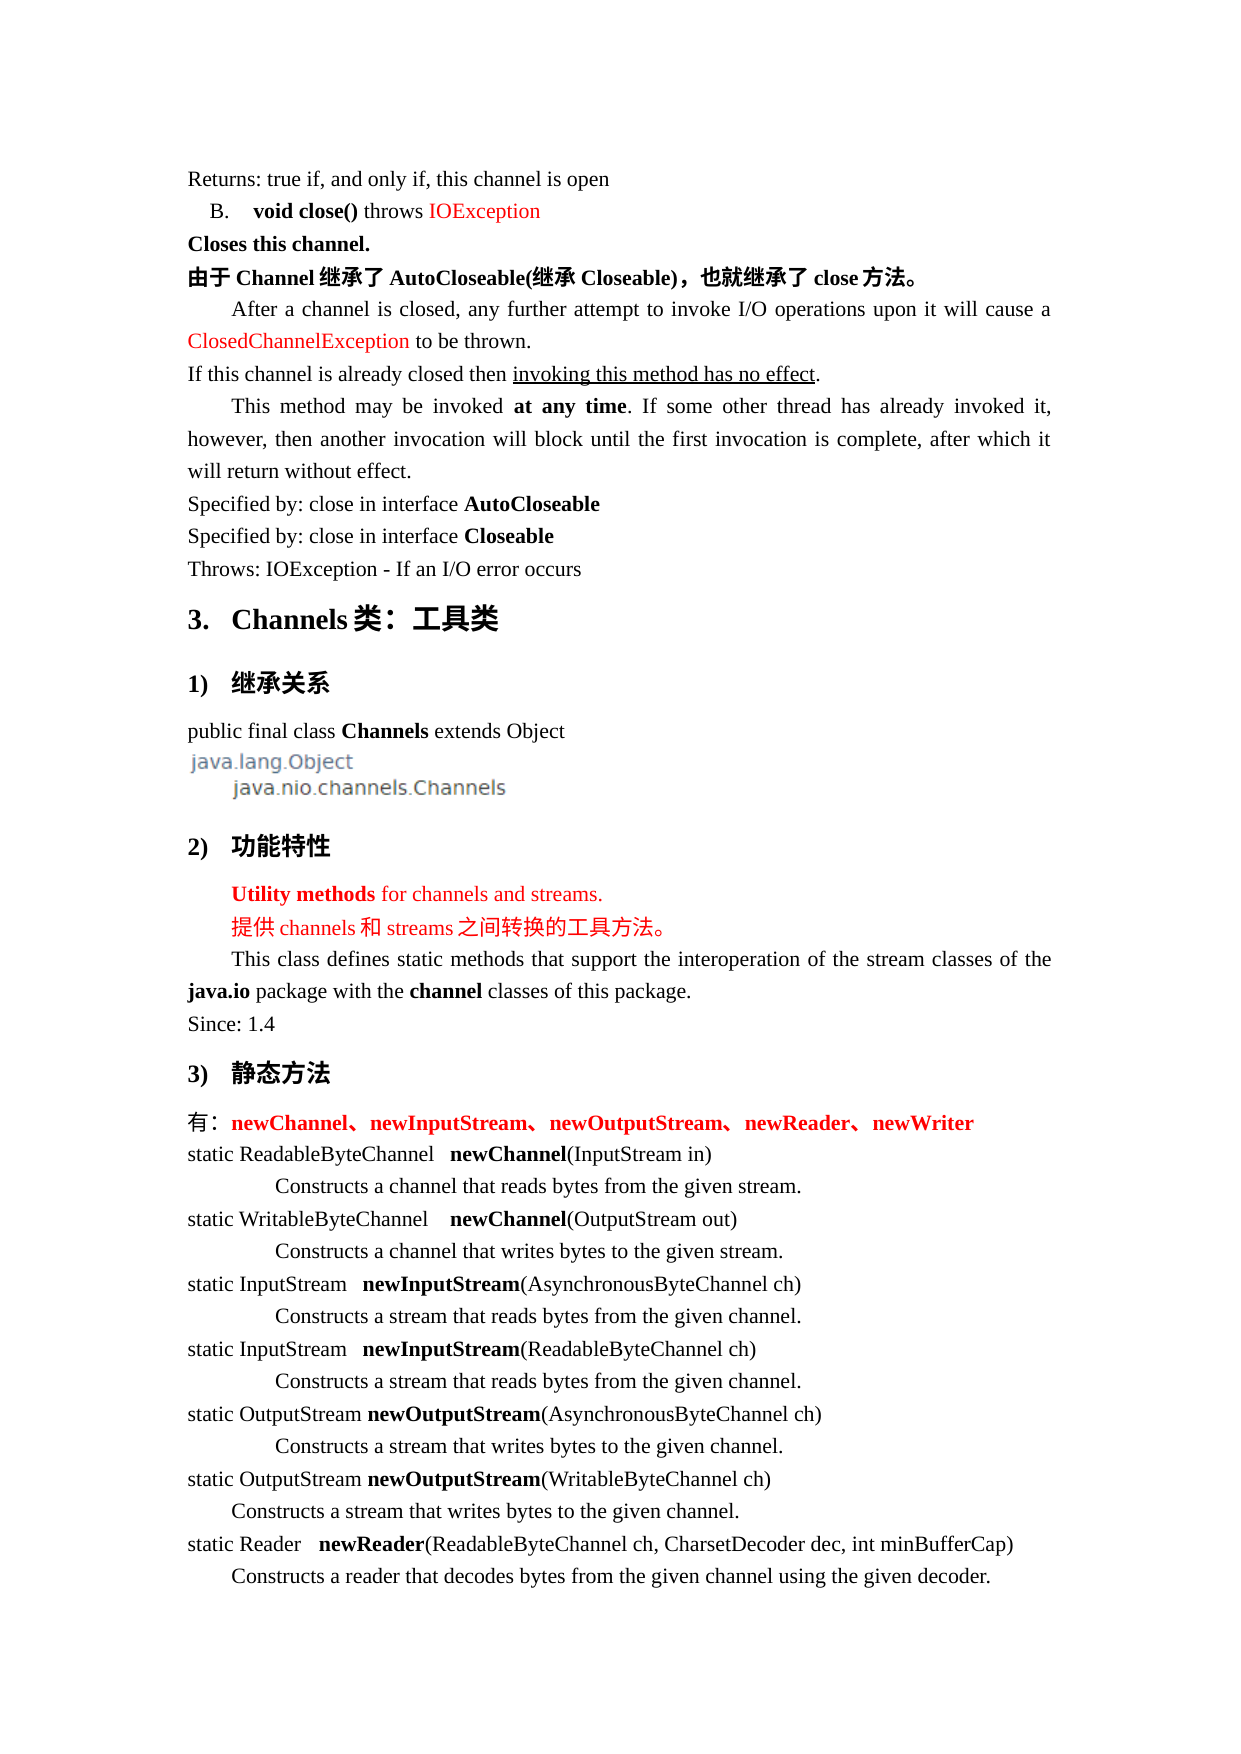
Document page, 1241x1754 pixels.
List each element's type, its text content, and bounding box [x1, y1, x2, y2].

subtitle 功能特性 [187, 812, 1053, 877]
text Closes this channel. [187, 227, 1053, 259]
text static Reader newReader(ReadableByteChannel ch, CharsetDecoder dec, int minBufferCap) [187, 1527, 1053, 1559]
text Since: 1.4 [187, 1007, 1053, 1039]
subtitle Channels类：工具类 [187, 584, 1053, 649]
text Constructs a channel that reads bytes from the given stream. [231, 1169, 1053, 1202]
picture [187, 747, 516, 808]
text Constructs a reader that decodes bytes from the given channel using the given decoder. [187, 1559, 1053, 1592]
text Constructs a stream that writes bytes to the given channel. [187, 1494, 1053, 1527]
text After a channel is closed, any further attempt to invoke I/O operations upon it will cause a ClosedChannelException to be thrown. [187, 292, 1053, 357]
text static InputStream newInputStream(ReadableByteChannel ch) [187, 1332, 1053, 1364]
text public final class Channels extends Object [187, 714, 1053, 747]
text If this channel is already closed then invoking this method has no effect. [187, 357, 1053, 389]
text This class defines static methods that support the interoperation of the stream classes of the java.io package with the channel classes of this package. [187, 942, 1053, 1007]
text Specified by: close in interface AutoCloseable [187, 487, 1053, 519]
subtitle 继承关系 [187, 649, 1053, 714]
text Constructs a stream that reads bytes from the given channel. [231, 1364, 1053, 1397]
text static ReadableByteChannel newChannel(InputStream in) [187, 1137, 1053, 1169]
subtitle void close() throws IOException [209, 194, 1031, 227]
text static OutputStream newOutputStream(WritableByteChannel ch) [187, 1462, 1053, 1494]
text Constructs a stream that reads bytes from the given channel. [231, 1299, 1053, 1332]
subtitle 静态方法 [187, 1039, 1053, 1104]
text static OutputStream newOutputStream(AsynchronousByteChannel ch) [187, 1397, 1053, 1429]
text static WritableByteChannel newChannel(OutputStream out) [187, 1202, 1053, 1234]
text 提供channels和streams之间转换的工具方法。 [187, 909, 1053, 942]
text Specified by: close in interface Closeable [187, 519, 1053, 552]
text This method may be invoked at any time. If some other thread has already invoked it, however, then another invocation will block until the first invocation is complete, after which it will return without effect. [187, 389, 1053, 487]
text 由于Channel继承了AutoCloseable(继承Closeable)，也就继承了close方法。 [187, 259, 1053, 292]
text Utility methods for channels and streams. [187, 877, 1053, 909]
text Constructs a stream that writes bytes to the given channel. [231, 1429, 1053, 1462]
text Constructs a channel that writes bytes to the given stream. [231, 1234, 1053, 1267]
text Throws: IOException - If an I/O error occurs [187, 552, 1053, 584]
text 有：newChannel、newInputStream、newOutputStream、newReader、newWriter [187, 1104, 1053, 1137]
text Returns: true if, and only if, this channel is open [187, 162, 1053, 194]
text static InputStream newInputStream(AsynchronousByteChannel ch) [187, 1267, 1053, 1299]
